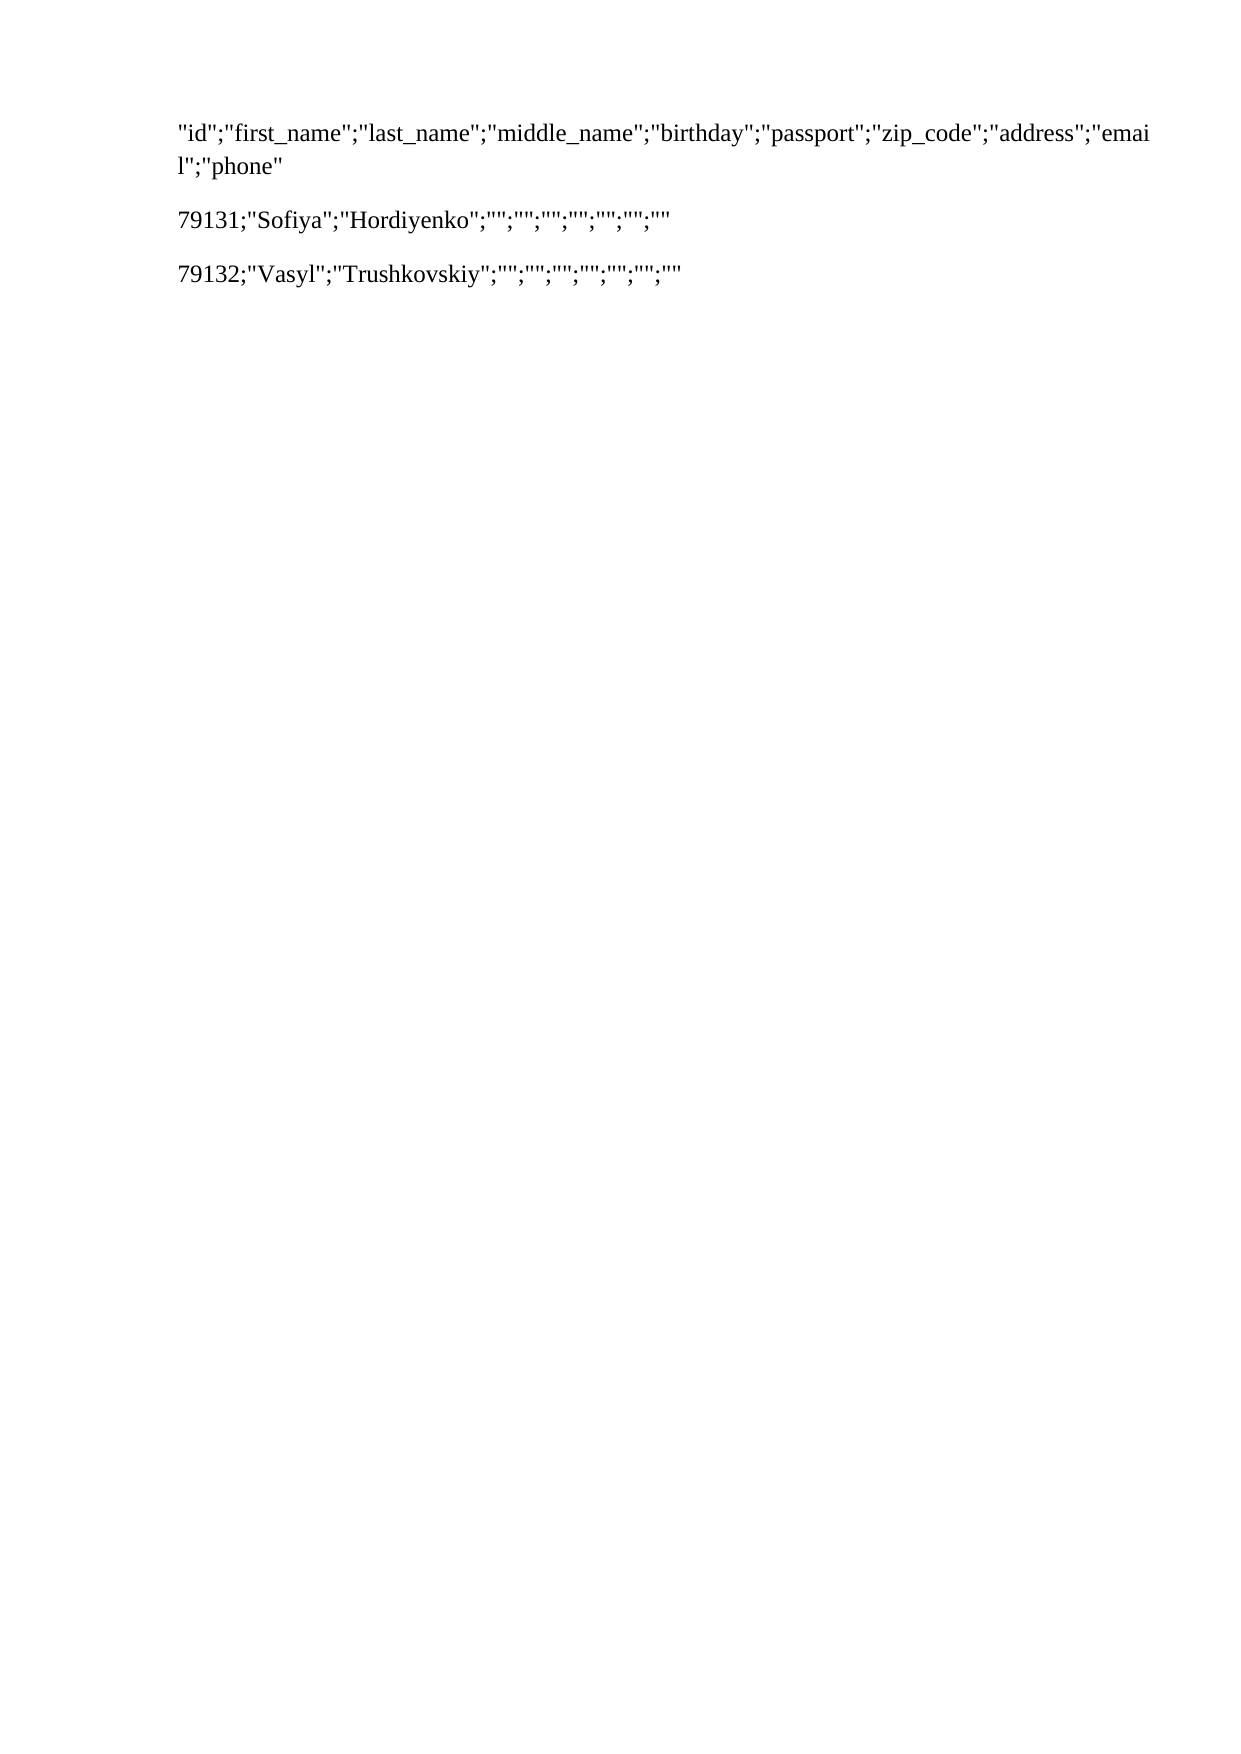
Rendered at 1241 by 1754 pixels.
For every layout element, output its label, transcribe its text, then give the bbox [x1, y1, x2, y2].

text 79132;"Vasyl";"Trushkovskiy";"";"";"";"";"";"";"" [177, 259, 1152, 288]
text "id";"first_name";"last_name";"middle_name";"birthday";"passport";"zip_code";"address";"email";"phone" [177, 118, 1152, 180]
text 79131;"Sofiya";"Hordiyenko";"";"";"";"";"";"";"" [177, 205, 1152, 234]
